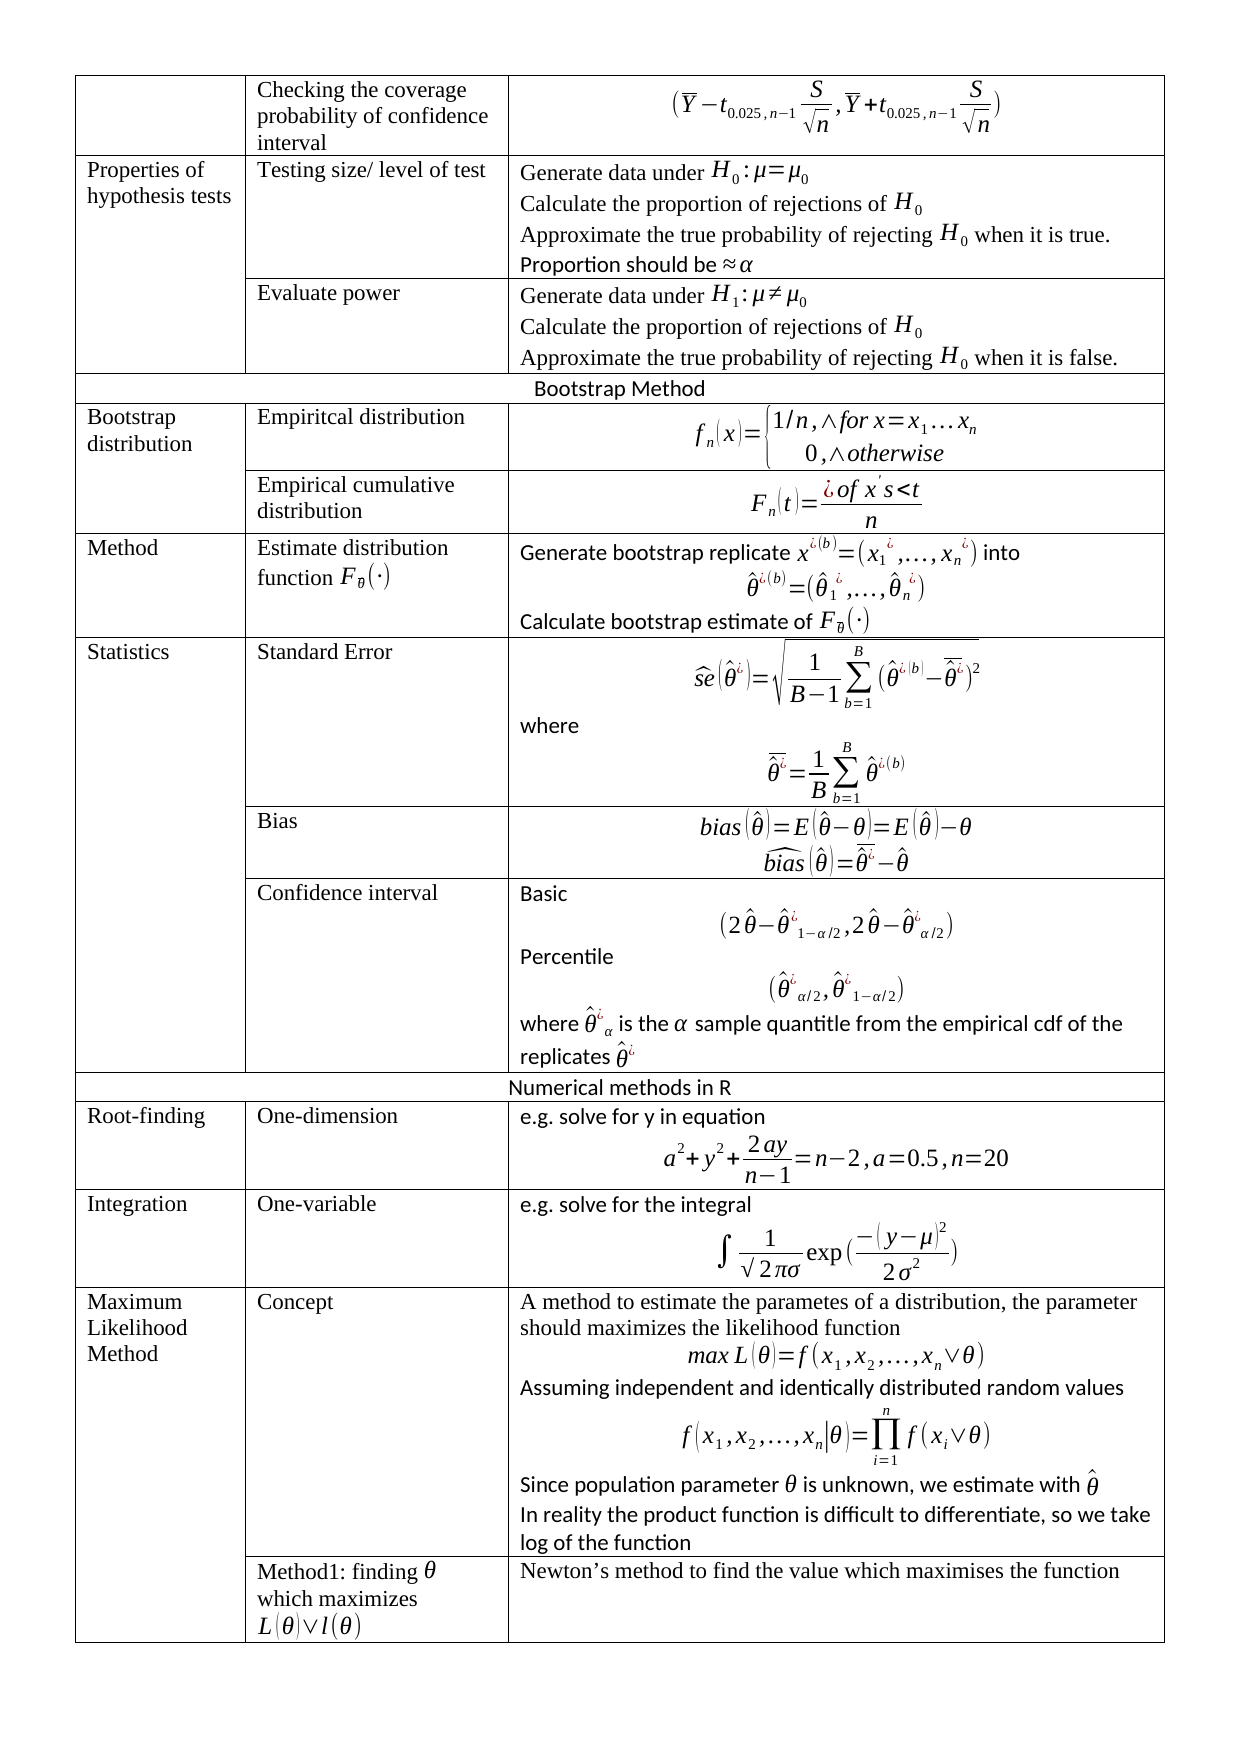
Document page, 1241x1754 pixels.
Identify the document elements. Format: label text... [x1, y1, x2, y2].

table_cell Statistics [76, 638, 245, 1072]
table_cell Method1: finding which maximizes [246, 1557, 508, 1642]
table_cell where [509, 638, 1164, 806]
table_cell Concept [246, 1288, 508, 1556]
table_cell Newton’s method to find the value which maximises the function [509, 1557, 1164, 1642]
table_cell Root-finding [76, 1102, 245, 1189]
table_cell e.g. solve for the integral [509, 1190, 1164, 1287]
table_cell Method [76, 534, 245, 637]
table_cell Bias [246, 807, 508, 878]
table_cell Empiritcal distribution [246, 404, 508, 470]
table_cell Numerical methods in R [76, 1073, 1164, 1101]
table_cell e.g. solve for y in equation [509, 1102, 1164, 1189]
table_cell Basic Percentile where is the sample quantitle from the empirical cdf of the replicates [509, 879, 1164, 1072]
table_cell One-variable [246, 1190, 508, 1287]
table_cell [509, 807, 1164, 878]
table_cell Confidence interval [246, 879, 508, 1072]
table_cell Maximum Likelihood Method [76, 1288, 245, 1642]
table_cell Checking the coverage probability of confidence interval [246, 76, 508, 155]
table_cell Bootstrap Method [76, 374, 1164, 402]
table_cell Bootstrap distribution [76, 404, 245, 533]
table_cell Estimate distribution function [246, 534, 508, 637]
table_cell One-dimension [246, 1102, 508, 1189]
table_cell [509, 404, 1164, 470]
table_cell Generate data under Calculate the proportion of rejections of Approximate the true probability of rejecting when it is true. Proportion should be [509, 156, 1164, 278]
table_cell [509, 76, 1164, 155]
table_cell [76, 76, 245, 155]
table_cell Properties of hypothesis tests [76, 156, 245, 373]
table_cell Integration [76, 1190, 245, 1287]
table_cell Standard Error [246, 638, 508, 806]
table_cell Testing size/ level of test [246, 156, 508, 278]
table_cell Generate data under Calculate the proportion of rejections of Approximate the true probability of rejecting when it is false. [509, 279, 1164, 373]
table_cell Evaluate power [246, 279, 508, 373]
table_cell Generate bootstrap replicate into Calculate bootstrap estimate of [509, 534, 1164, 637]
table_cell Empirical cumulative distribution [246, 471, 508, 533]
table_cell A method to estimate the parametes of a distribution, the parameter should maximizes the likelihood function Assuming independent and identically distributed random values Since population parameter is unknown, we estimate with In reality the product function is difficult to differentiate, so we take log of the function [509, 1288, 1164, 1556]
table_cell [509, 471, 1164, 533]
